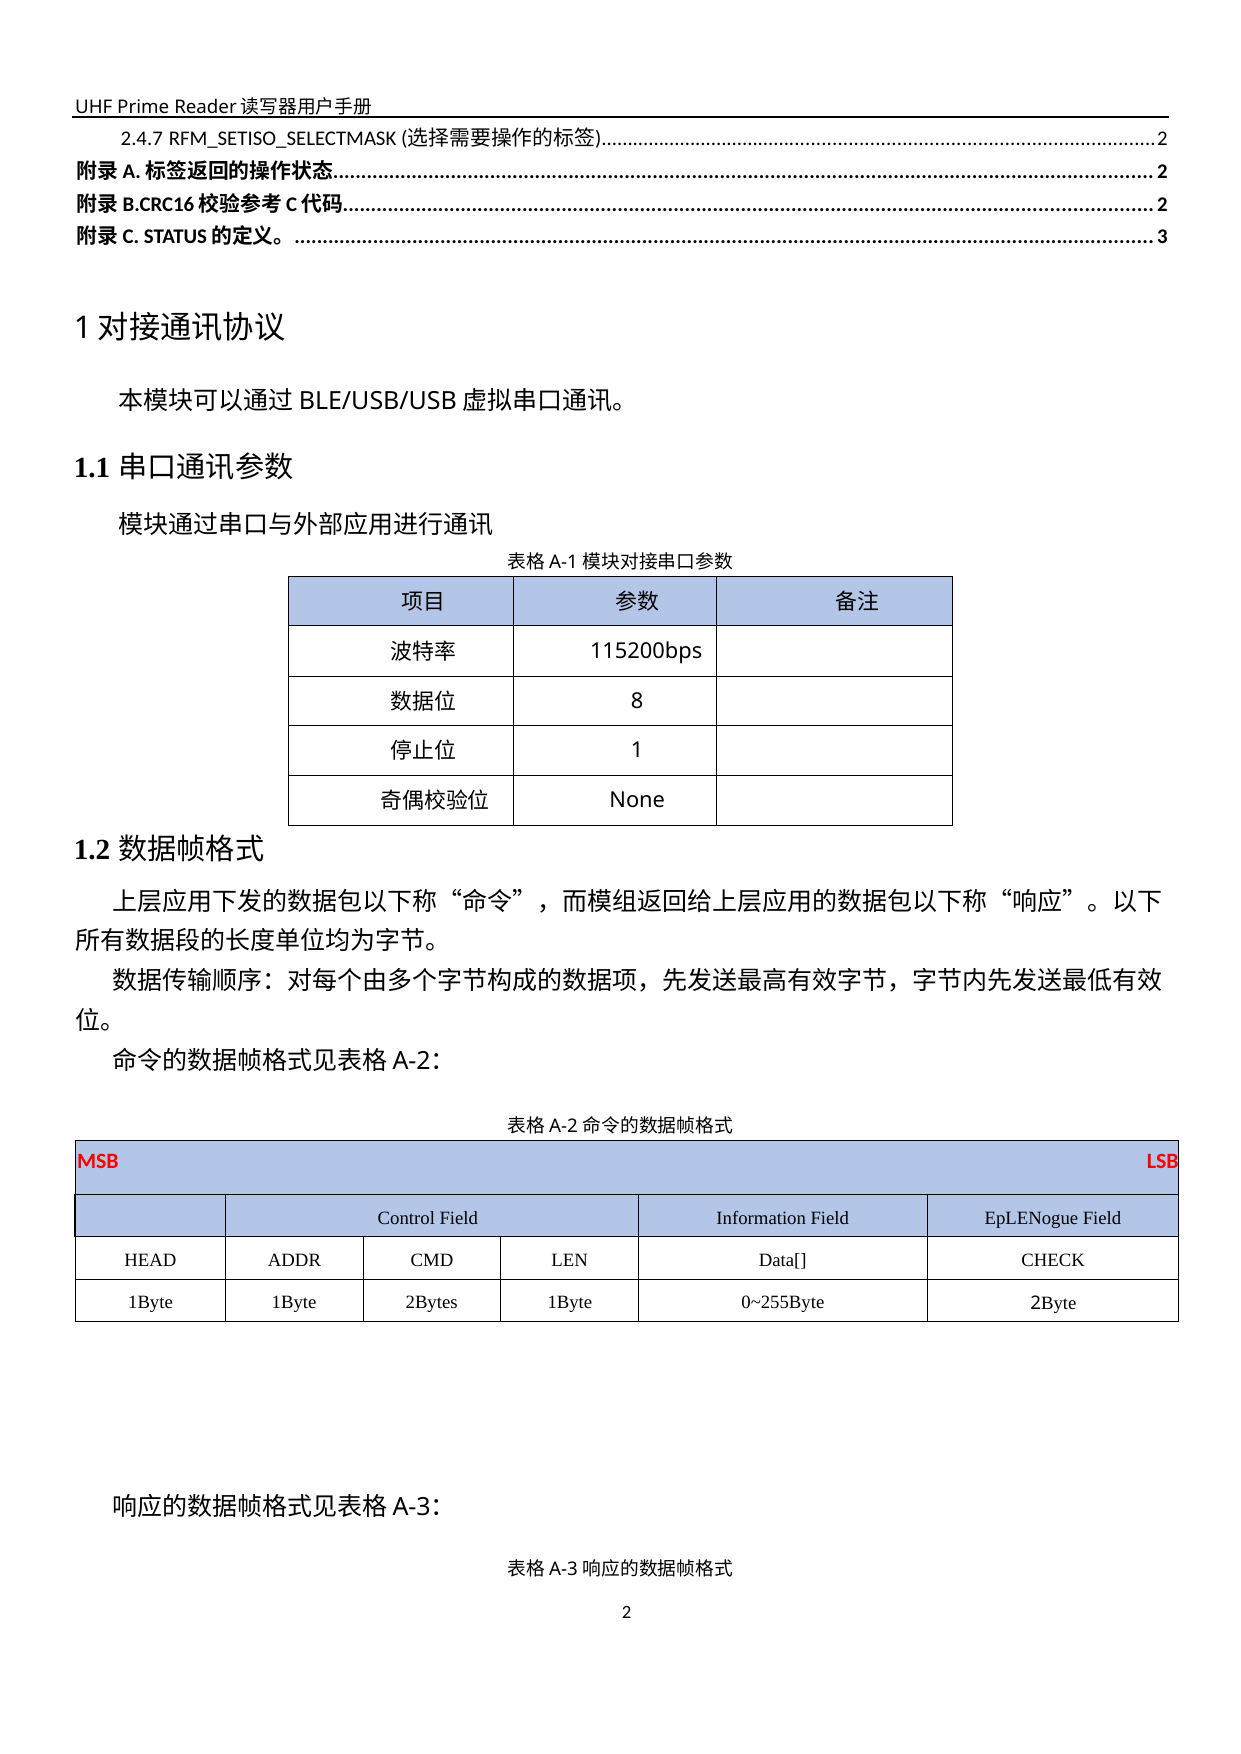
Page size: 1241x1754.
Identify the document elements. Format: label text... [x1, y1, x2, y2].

table_cell Information Field [639, 1195, 927, 1236]
text 表格A-3 响应的数据帧格式 [75, 1554, 1165, 1581]
table_cell LEN [501, 1237, 638, 1278]
table_cell ADDR [226, 1237, 363, 1278]
text 上层应用下发的数据包以下称“命令”，而模组返回给上层应用的数据包以下称“响应”。以下所有数据段的长度单位均为字节。 [75, 881, 1178, 957]
table_header [363, 1141, 501, 1194]
table_cell [717, 677, 952, 725]
table_cell 奇偶校验位 [289, 776, 513, 825]
table_header [638, 1141, 927, 1194]
table_cell [717, 726, 952, 775]
text 表格A-2 命令的数据帧格式 [75, 1111, 1165, 1138]
table_cell 1Byte [76, 1280, 225, 1321]
table_cell 115200bps [514, 626, 716, 676]
table_cell CHECK [928, 1237, 1178, 1278]
table_cell 2Byte [928, 1280, 1178, 1321]
table_header MSB [76, 1141, 225, 1194]
text 响应的数据帧格式见表格A-3： [112, 1486, 1178, 1523]
table_header [225, 1141, 363, 1194]
table_cell 停止位 [289, 726, 513, 775]
table_cell 1 [514, 726, 716, 775]
table_header 参数 [514, 577, 716, 625]
table_cell None [514, 776, 716, 825]
subtitle 1对接通讯协议 [73, 303, 1178, 348]
table_cell 0~255Byte [639, 1280, 927, 1321]
table_header [501, 1141, 638, 1194]
table_cell 波特率 [289, 626, 513, 676]
table_header LSB [927, 1141, 1178, 1194]
table_cell Data[] [639, 1237, 927, 1278]
table_header 备注 [717, 577, 952, 625]
table_cell 1Byte [226, 1280, 363, 1321]
table_cell 1Byte [501, 1280, 638, 1321]
table_cell HEAD [76, 1237, 225, 1278]
subtitle 1.1 串口通讯参数 [73, 443, 1178, 486]
subtitle 1.2 数据帧格式 [73, 825, 1178, 868]
text 数据传输顺序：对每个由多个字节构成的数据项，先发送最高有效字节，字节内先发送最低有效位。 [75, 961, 1178, 1037]
text 本模块可以通过BLE/USB/USB虚拟串口通讯。 [118, 381, 1178, 417]
table_cell CMD [364, 1237, 500, 1278]
text 命令的数据帧格式见表格A-2： [112, 1040, 1178, 1076]
table_cell EpLENogue Field [928, 1195, 1178, 1236]
table_cell [717, 626, 952, 676]
text 表格A-1 模块对接串口参数 [75, 547, 1165, 574]
table_cell [717, 776, 952, 825]
table_cell Control Field [226, 1195, 638, 1236]
table_header 项目 [289, 577, 513, 625]
table_cell [76, 1195, 225, 1236]
table_cell 8 [514, 677, 716, 725]
table_cell 数据位 [289, 677, 513, 725]
text 模块通过串口与外部应用进行通讯 [118, 505, 1178, 541]
table_cell 2Bytes [364, 1280, 500, 1321]
